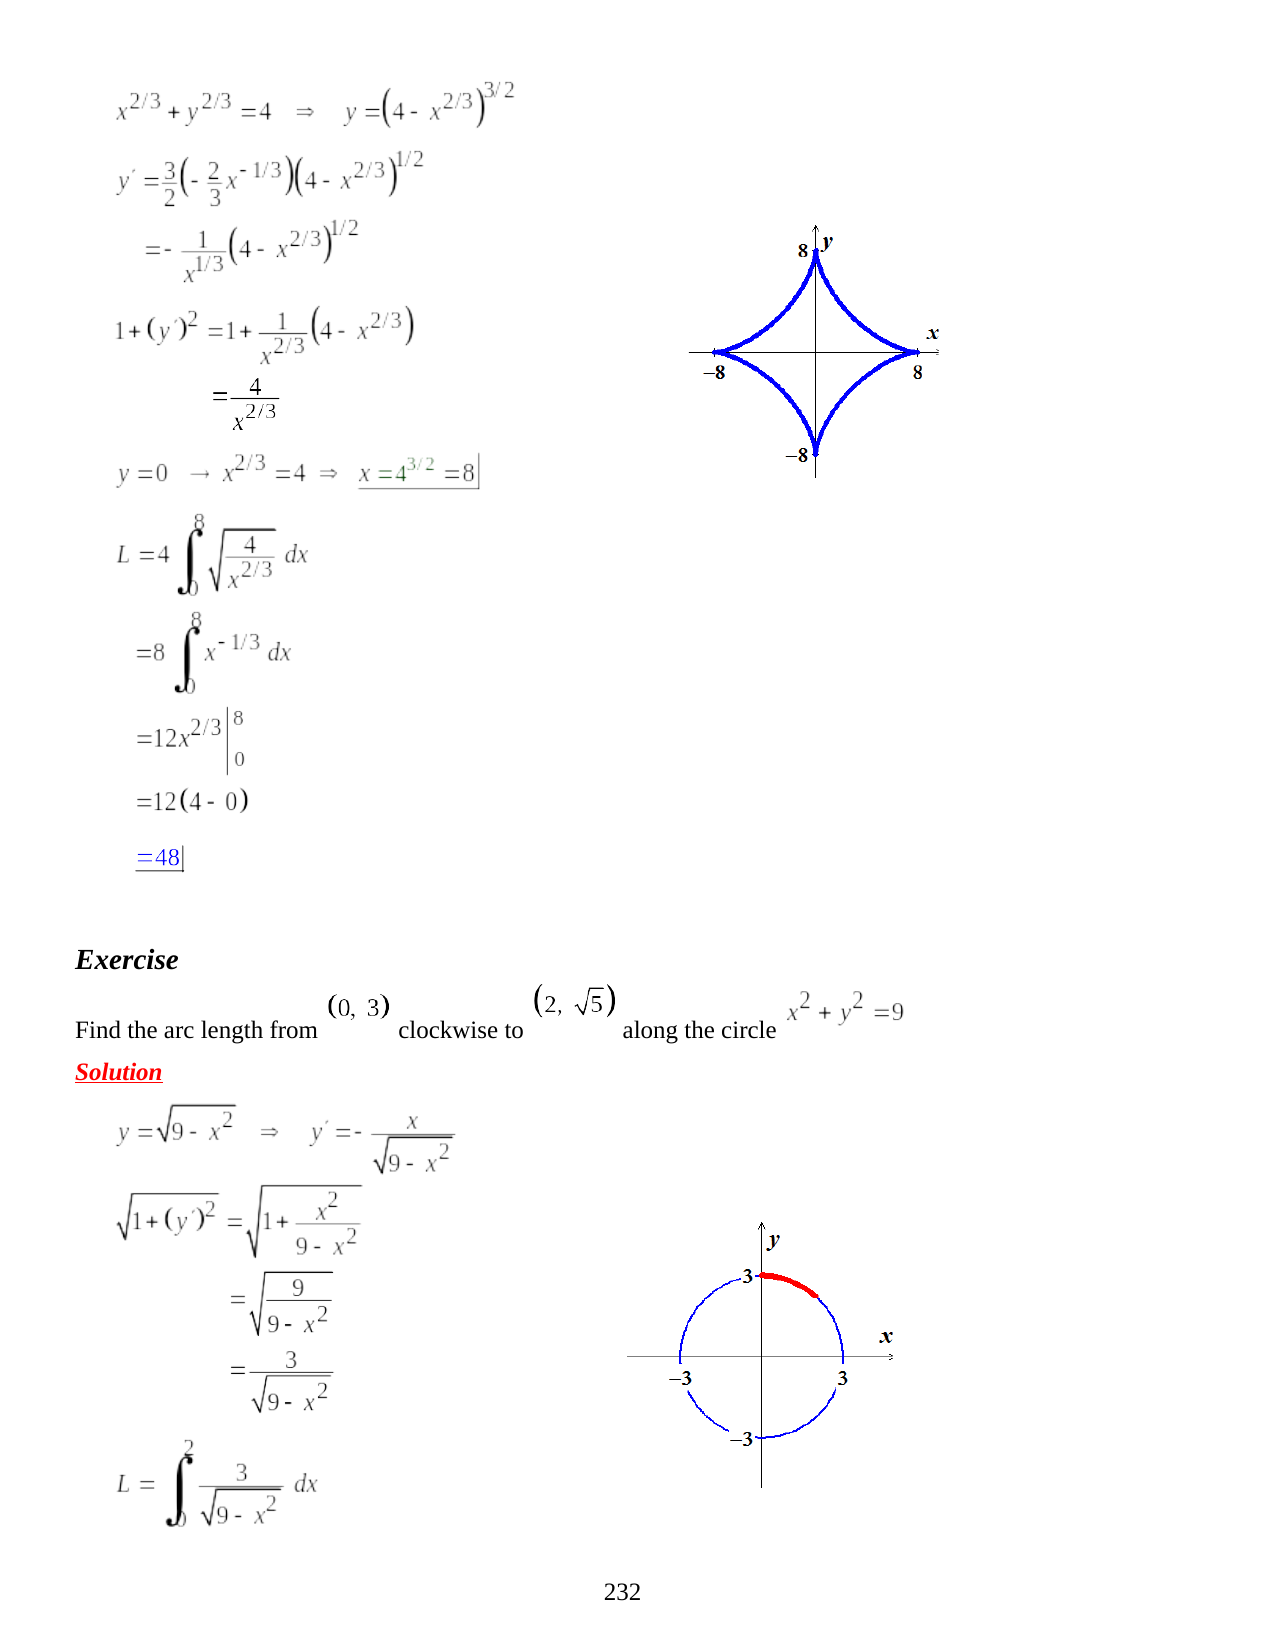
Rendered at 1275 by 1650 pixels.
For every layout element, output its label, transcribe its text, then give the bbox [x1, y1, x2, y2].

picture [627, 1221, 893, 1488]
picture [688, 225, 939, 478]
text Exercise [75, 942, 1170, 976]
text Solution [75, 1057, 1170, 1086]
text Find the arc length from clockwise to along the circle [75, 981, 1170, 1044]
